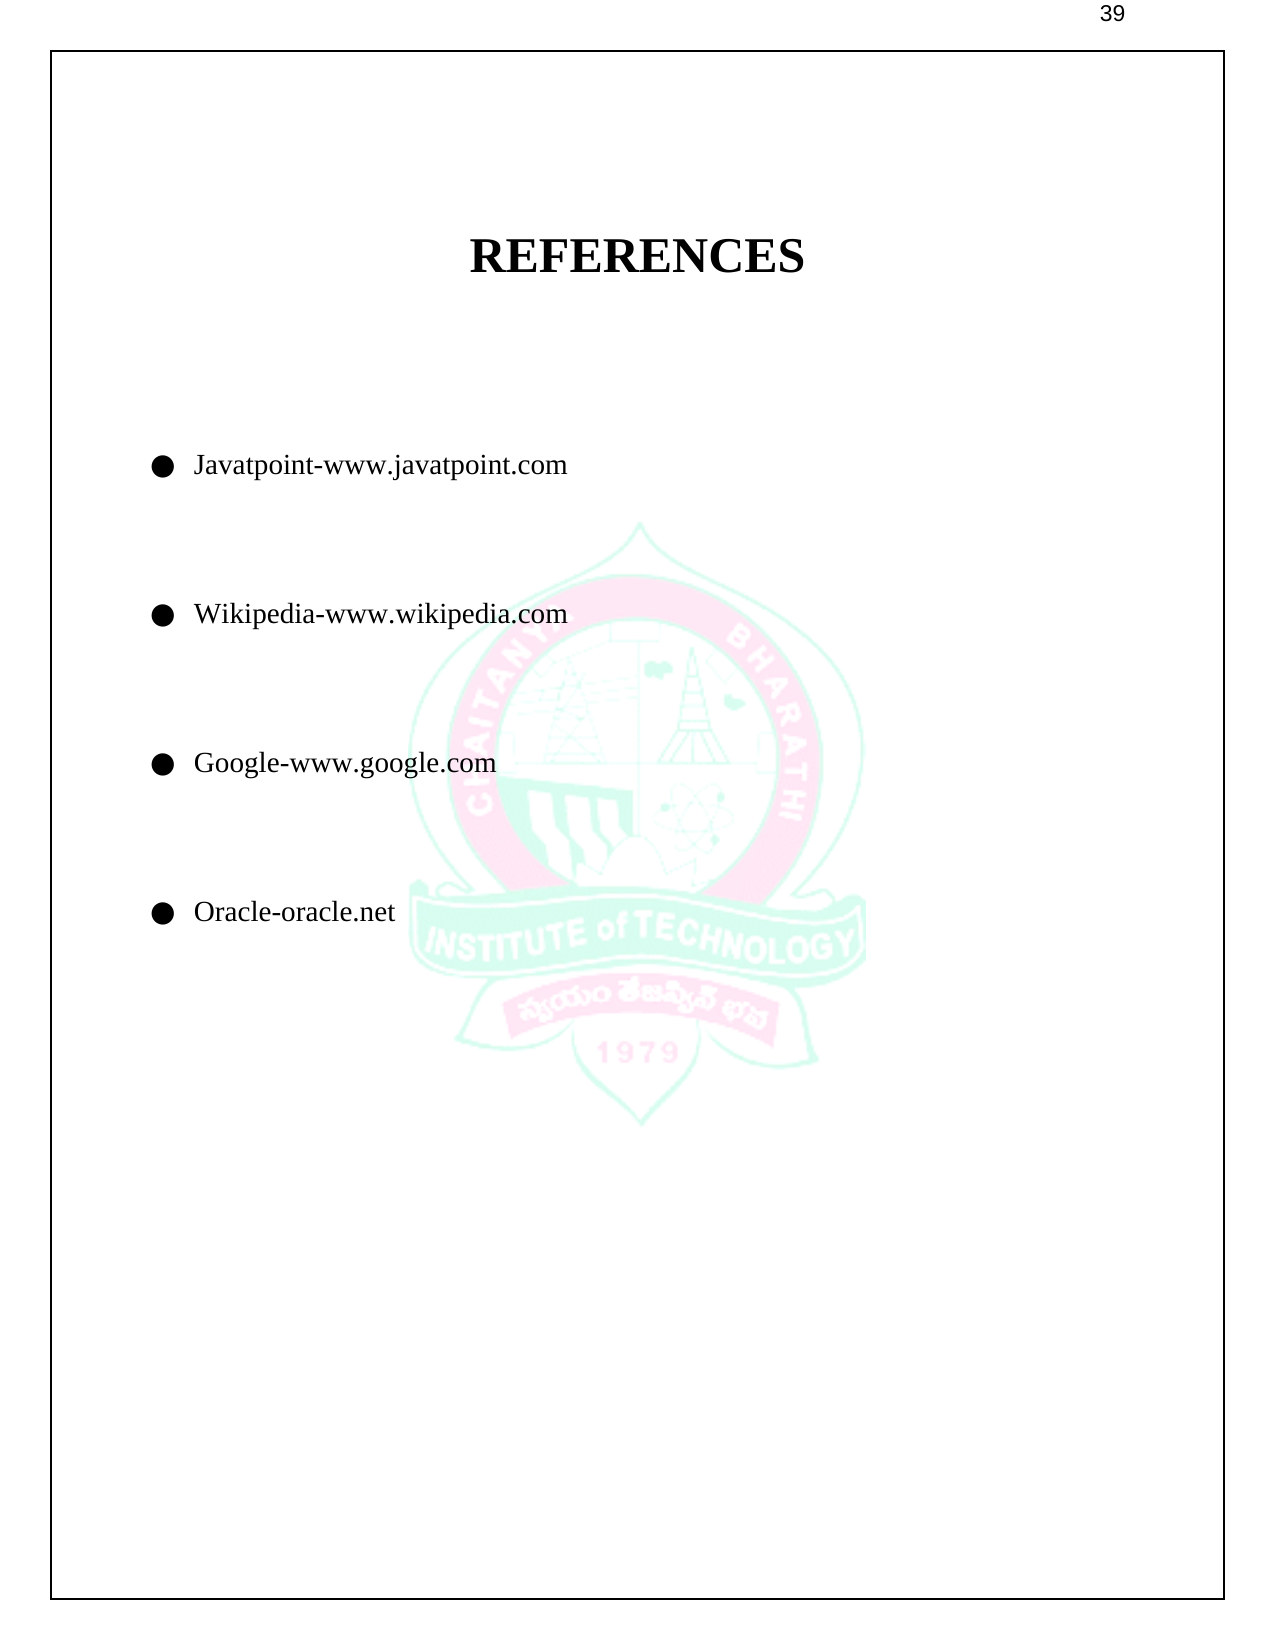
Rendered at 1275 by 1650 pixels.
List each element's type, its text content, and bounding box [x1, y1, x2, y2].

list Javatpoint-www.javatpoint.com [150, 432, 1125, 491]
list Wikipedia-www.wikipedia.com [150, 581, 1125, 640]
list Oracle-oracle.net [150, 878, 1125, 938]
text REFERENCES [150, 226, 1125, 283]
list Google-www.google.com [150, 729, 1125, 789]
